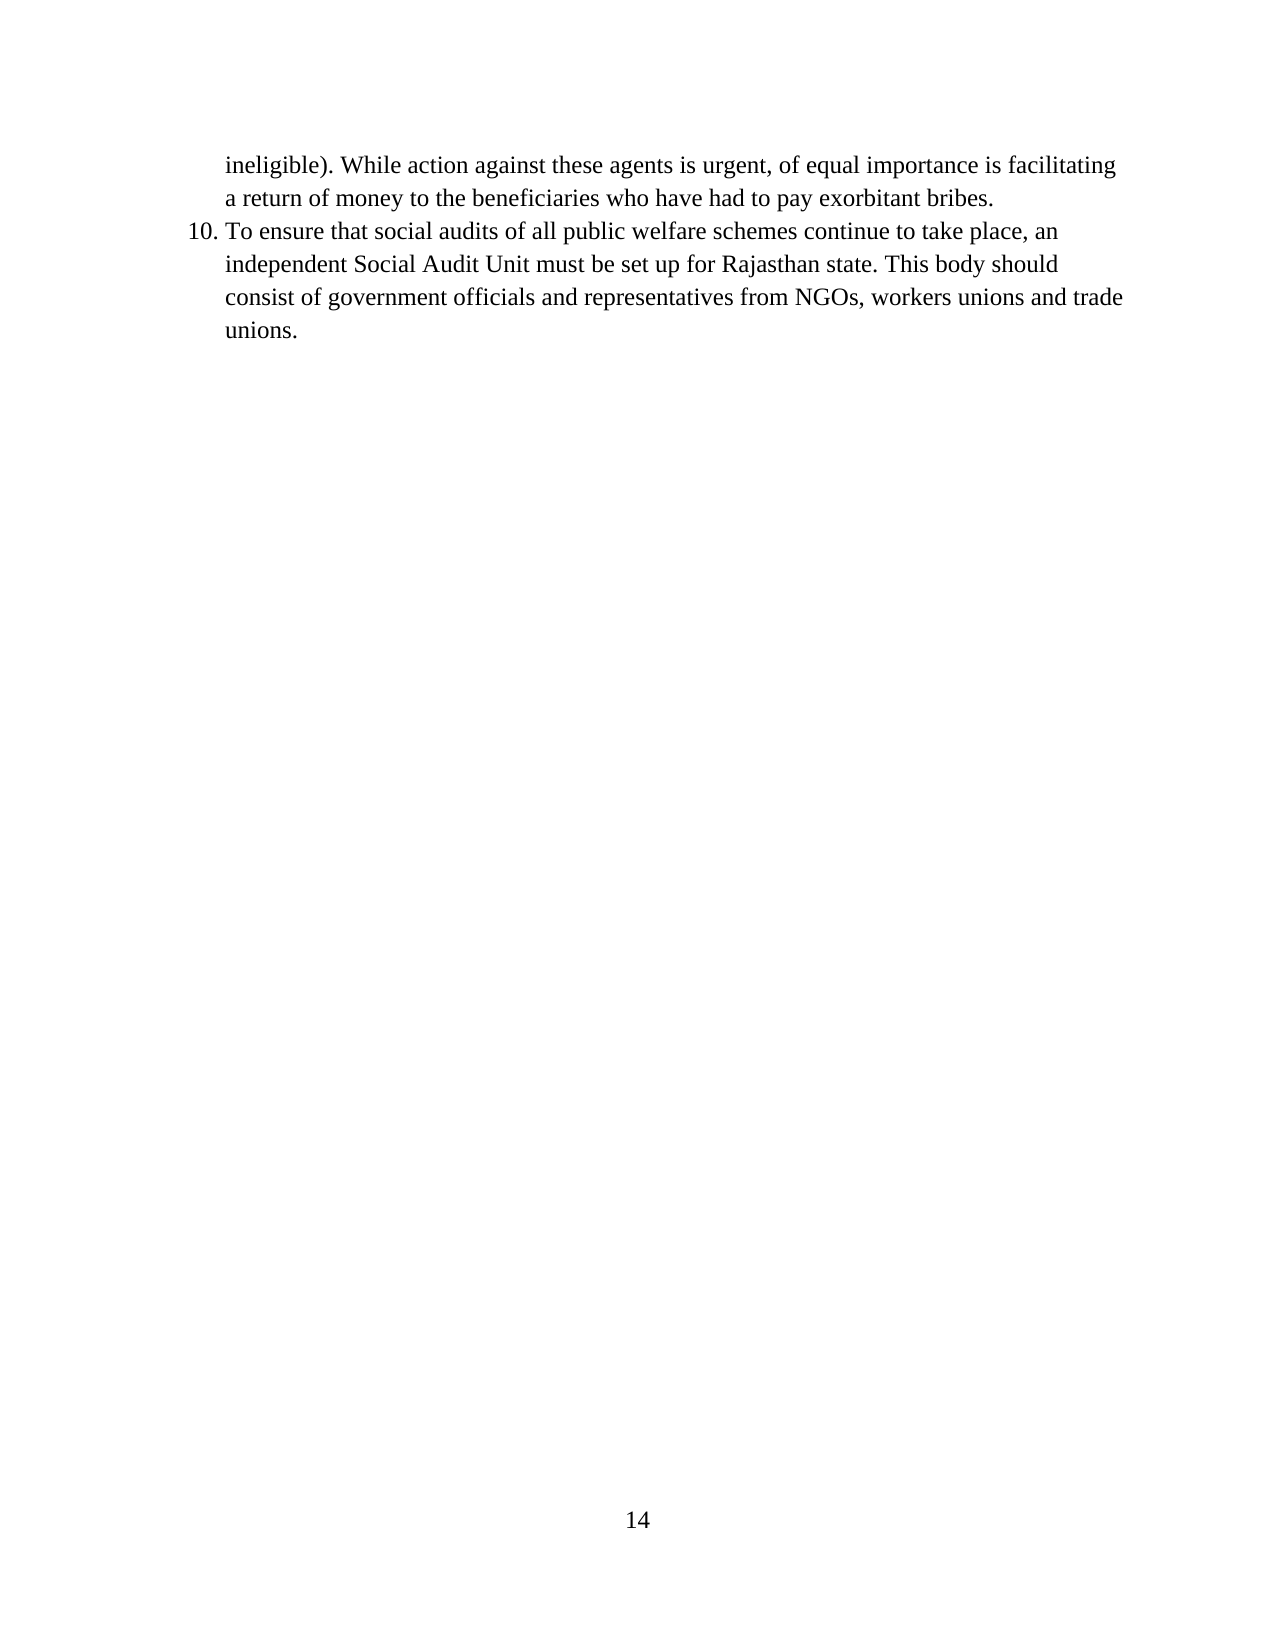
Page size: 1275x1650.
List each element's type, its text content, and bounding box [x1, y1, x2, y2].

list To ensure that social audits of all public welfare schemes continue to take place, an independent Social Audit Unit must be set up for Rajasthan state. This body should consist of government officials and representatives from NGOs, workers unions and trade unions. [187, 216, 1125, 344]
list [187, 150, 1125, 212]
